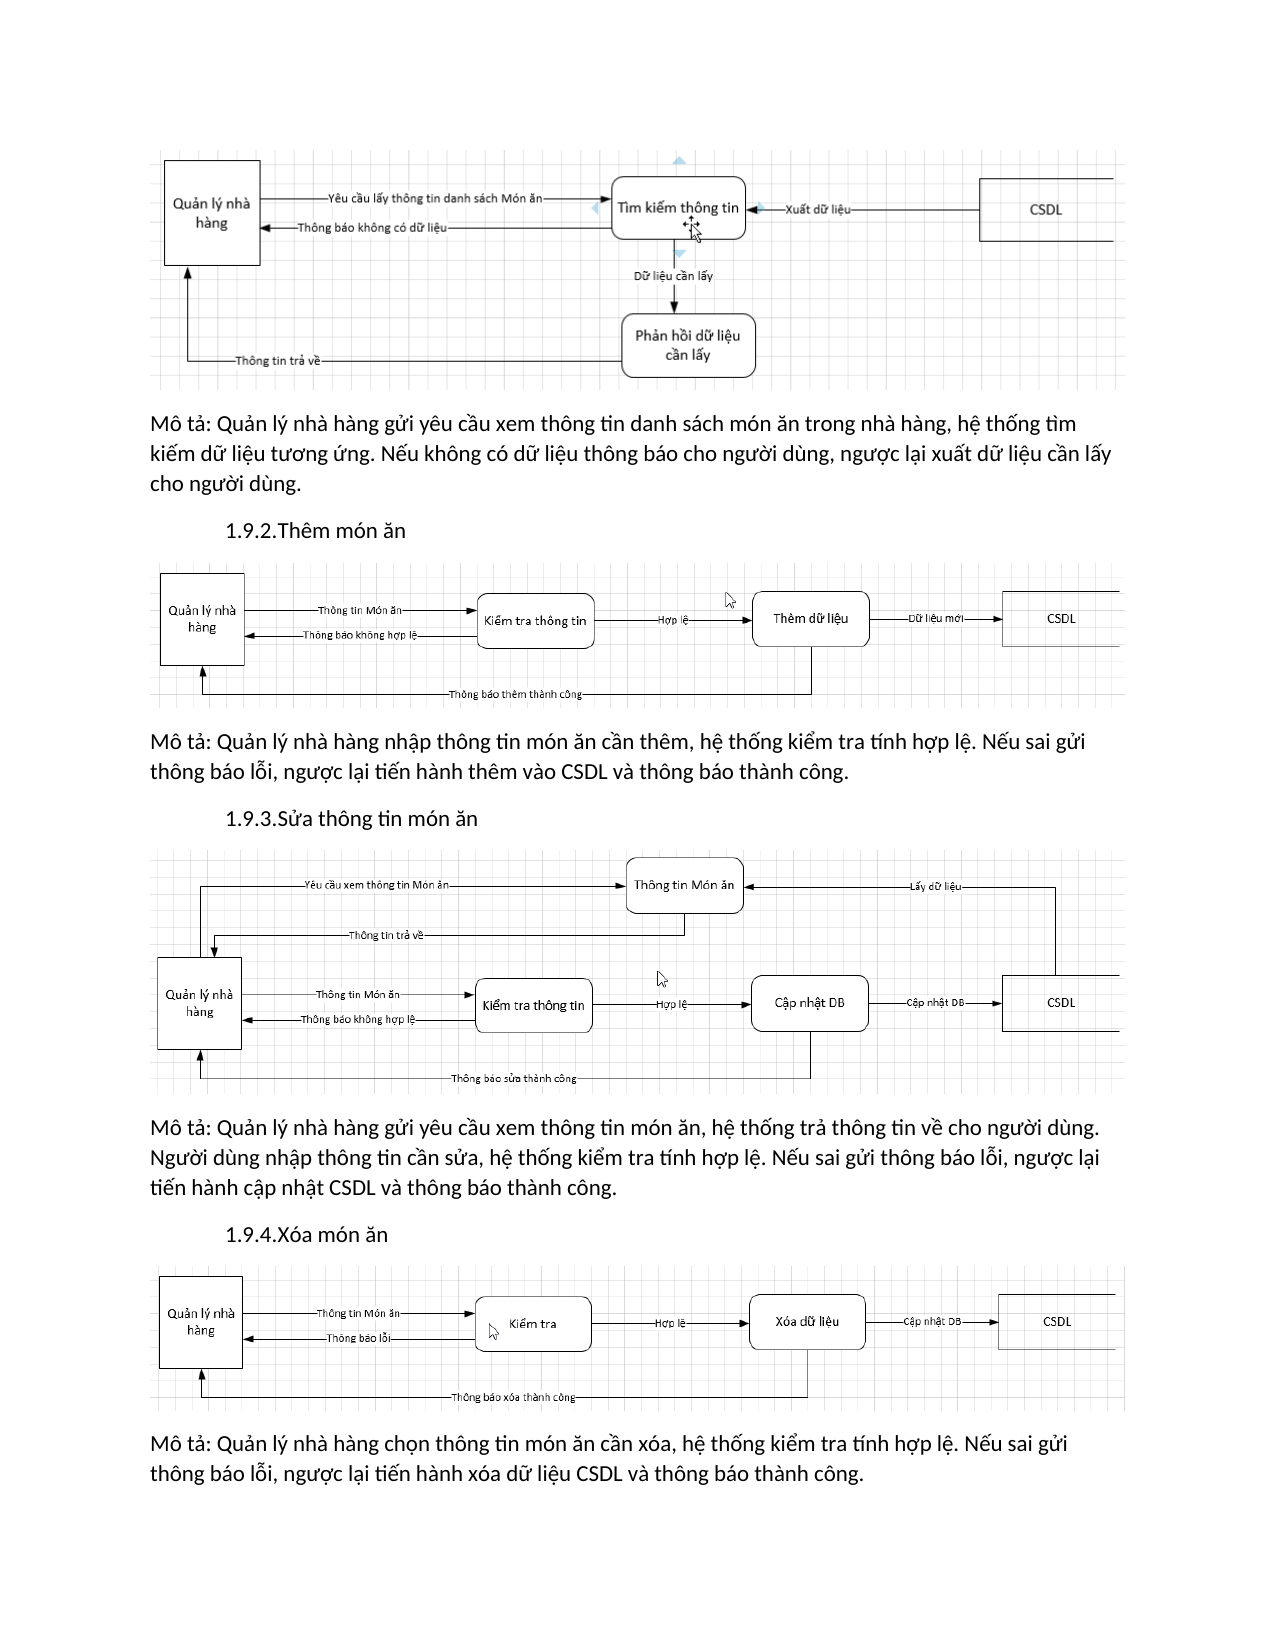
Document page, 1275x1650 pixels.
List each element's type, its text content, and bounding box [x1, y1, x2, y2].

list Xóa món ăn [225, 1220, 1125, 1248]
text Mô tả: Quản lý nhà hàng chọn thông tin món ăn cần xóa, hệ thống kiểm tra tính hợp lệ. Nếu sai gửi thông báo lỗi, ngược lại tiến hành xóa dữ liệu CSDL và thông báo thành công. [150, 1429, 1125, 1487]
picture [150, 1266, 1125, 1411]
picture [150, 150, 1125, 390]
text Mô tả: Quản lý nhà hàng gửi yêu cầu xem thông tin danh sách món ăn trong nhà hàng, hệ thống tìm kiếm dữ liệu tương ứng. Nếu không có dữ liệu thông báo cho người dùng, ngược lại xuất dữ liệu cần lấy cho người dùng. [150, 409, 1125, 497]
text Mô tả: Quản lý nhà hàng nhập thông tin món ăn cần thêm, hệ thống kiểm tra tính hợp lệ. Nếu sai gửi thông báo lỗi, ngược lại tiến hành thêm vào CSDL và thông báo thành công. [150, 727, 1125, 785]
text Mô tả: Quản lý nhà hàng gửi yêu cầu xem thông tin món ăn, hệ thống trả thông tin về cho người dùng. Người dùng nhập thông tin cần sửa, hệ thống kiểm tra tính hợp lệ. Nếu sai gửi thông báo lỗi, ngược lại tiến hành cập nhật CSDL và thông báo thành công. [150, 1113, 1125, 1201]
picture [150, 850, 1125, 1094]
list Sửa thông tin món ăn [225, 804, 1125, 832]
list Thêm món ăn [225, 516, 1125, 544]
picture [150, 563, 1125, 708]
